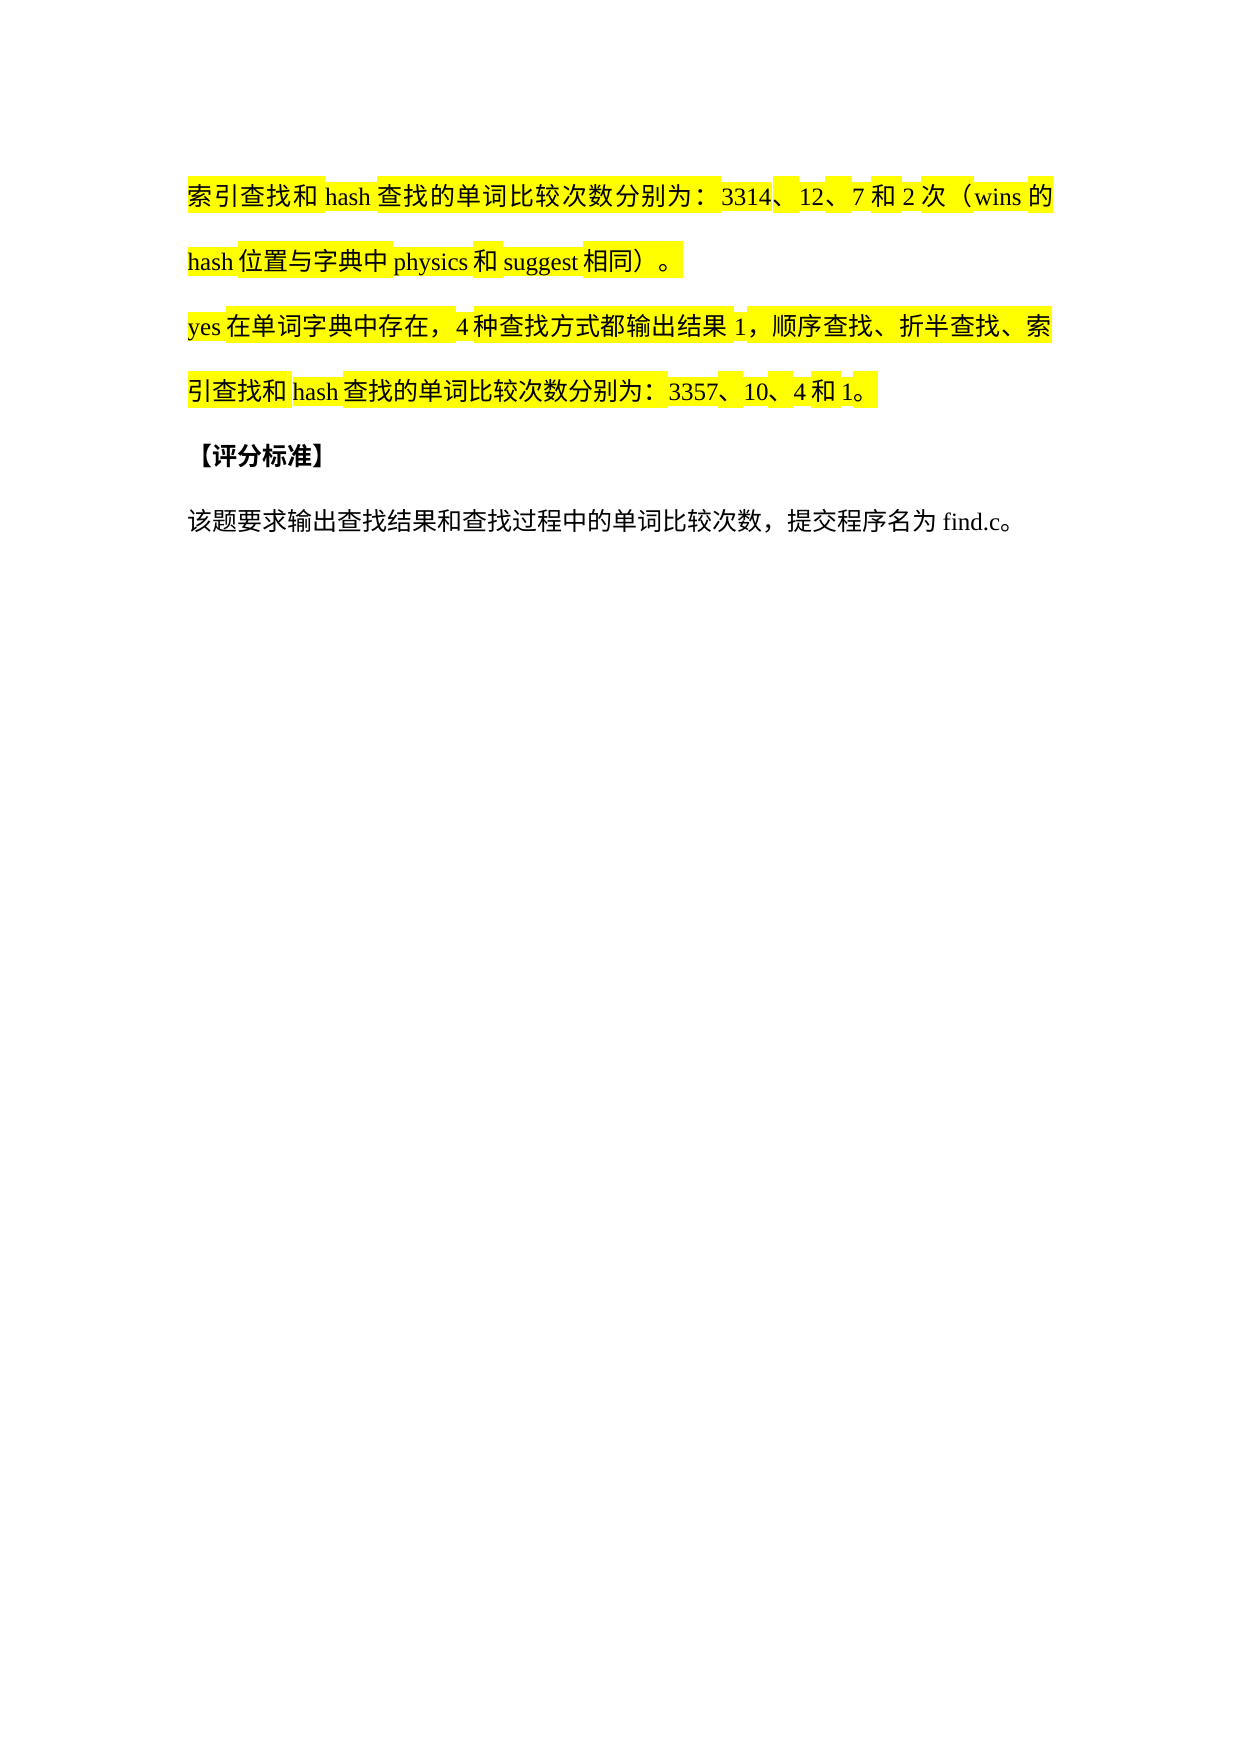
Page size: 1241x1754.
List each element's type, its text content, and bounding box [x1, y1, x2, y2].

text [187, 162, 1053, 292]
text 【评分标准】 [187, 422, 1053, 487]
text 该题要求输出查找结果和查找过程中的单词比较次数，提交程序名为find.c。 [187, 487, 1053, 552]
text yes在单词字典中存在，4种查找方式都输出结果1，顺序查找、折半查找、索引查找和hash查找的单词比较次数分别为：3357、10、4和1。 [187, 292, 1053, 422]
